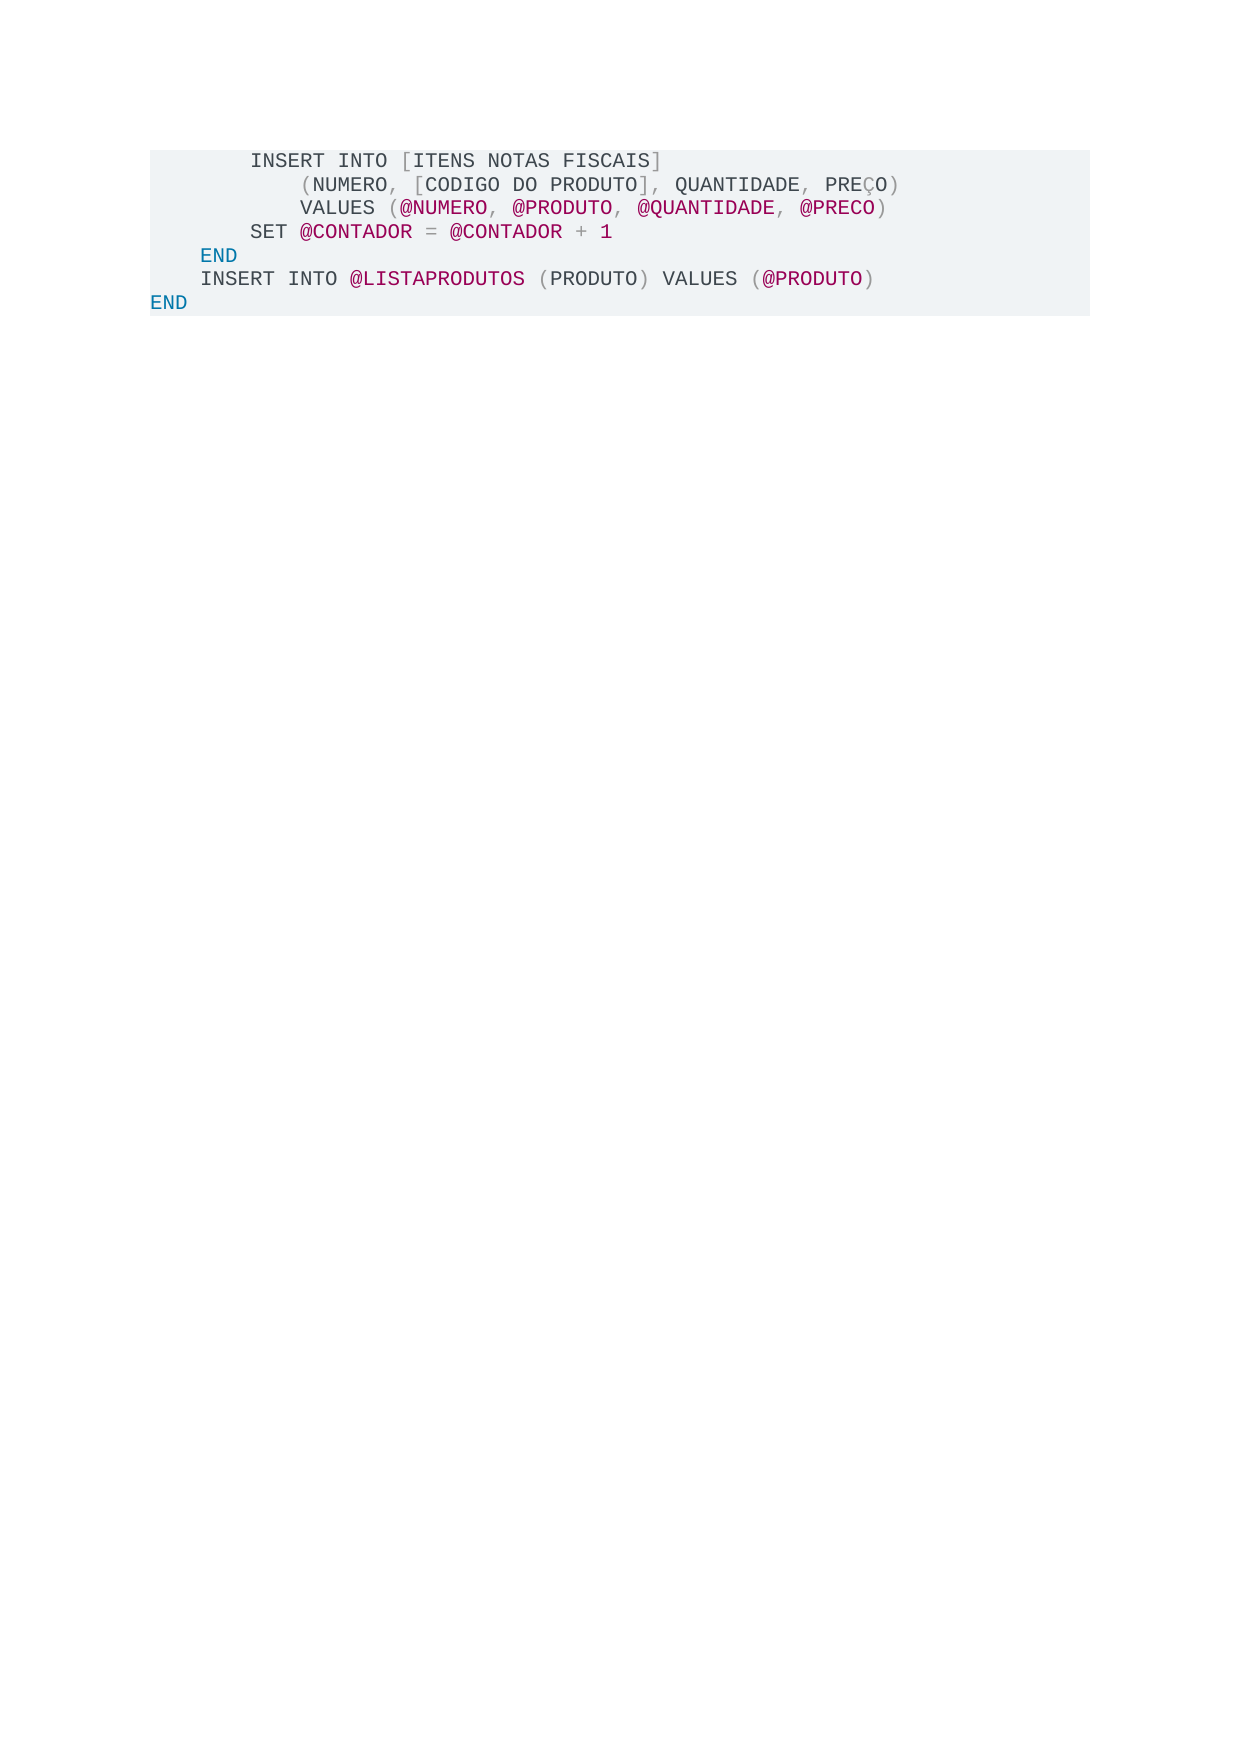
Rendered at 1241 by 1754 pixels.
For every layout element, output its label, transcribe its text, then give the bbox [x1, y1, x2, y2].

text SET @CONTADOR = @CONTADOR + 1 [150, 221, 1090, 244]
text END [150, 244, 1090, 268]
text INSERT INTO [ITENS NOTAS FISCAIS] [150, 150, 1090, 174]
text INSERT INTO @LISTAPRODUTOS (PRODUTO) VALUES (@PRODUTO) [150, 268, 1090, 292]
text VALUES (@NUMERO, @PRODUTO, @QUANTIDADE, @PRECO) [150, 197, 1090, 221]
text END [150, 292, 1090, 316]
text (NUMERO, [CODIGO DO PRODUTO], QUANTIDADE, PREÇO) [150, 174, 1090, 197]
